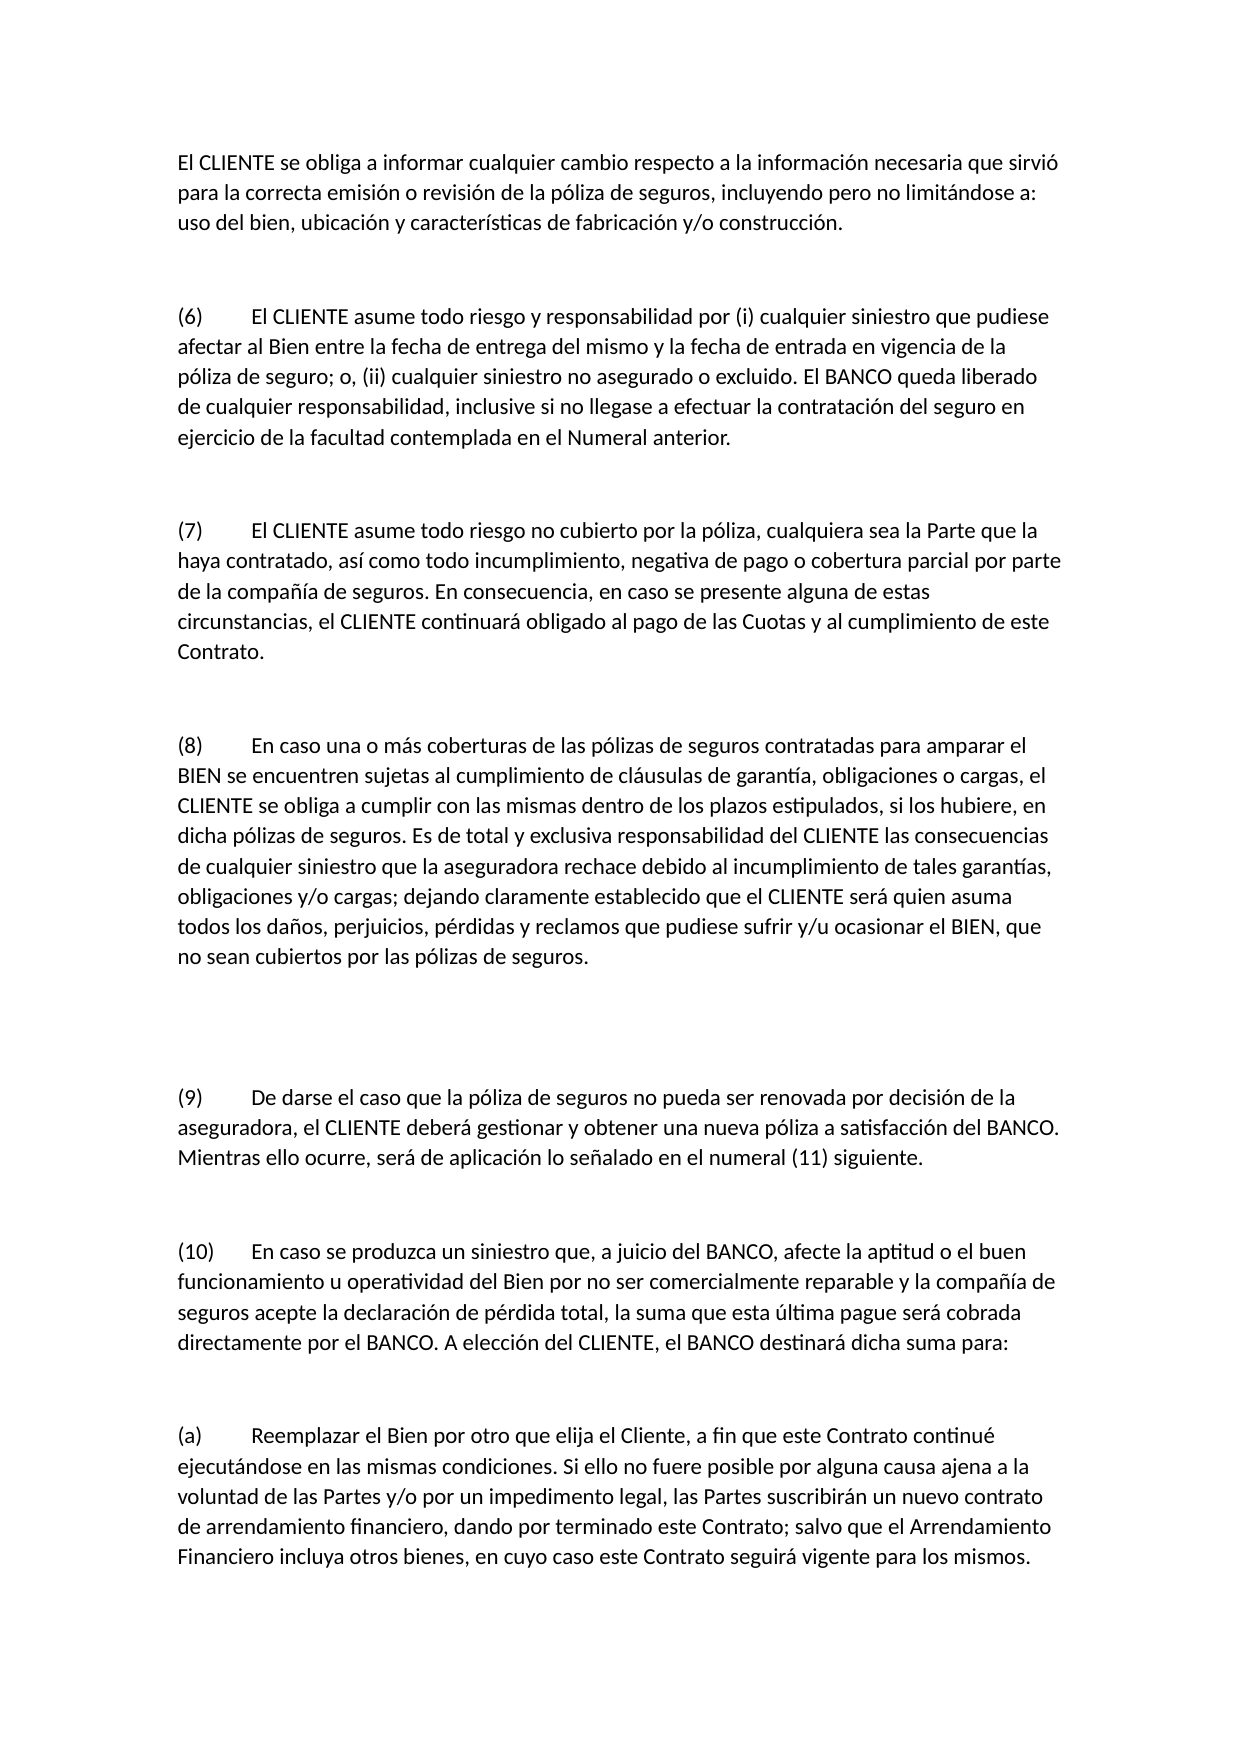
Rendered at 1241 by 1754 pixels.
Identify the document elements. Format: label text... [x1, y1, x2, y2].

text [177, 1422, 1063, 1570]
text (7) El CLIENTE asume todo riesgo no cubierto por la póliza, cualquiera sea la Parte que la haya contratado, así como todo incumplimiento, negativa de pago o cobertura parcial por parte de la compañía de seguros. En consecuencia, en caso se presente alguna de estas circunstancias, el CLIENTE continuará obligado al pago de las Cuotas y al cumplimiento de este Contrato. [177, 516, 1063, 665]
text (8) En caso una o más coberturas de las pólizas de seguros contratadas para amparar el BIEN se encuentren sujetas al cumplimiento de cláusulas de garantía, obligaciones o cargas, el CLIENTE se obliga a cumplir con las mismas dentro de los plazos estipulados, si los hubiere, en dicha pólizas de seguros. Es de total y exclusiva responsabilidad del CLIENTE las consecuencias de cualquier siniestro que la aseguradora rechace debido al incumplimiento de tales garantías, obligaciones y/o cargas; dejando claramente establecido que el CLIENTE será quien asuma todos los daños, perjuicios, pérdidas y reclamos que pudiese sufrir y/u ocasionar el BIEN, que no sean cubiertos por las pólizas de seguros. [177, 731, 1063, 970]
text (9) De darse el caso que la póliza de seguros no pueda ser renovada por decisión de la aseguradora, el CLIENTE deberá gestionar y obtener una nueva póliza a satisfacción del BANCO. Mientras ello ocurre, será de aplicación lo señalado en el numeral (11) siguiente. [177, 1083, 1063, 1171]
text (6) El CLIENTE asume todo riesgo y responsabilidad por (i) cualquier siniestro que pudiese afectar al Bien entre la fecha de entrega del mismo y la fecha de entrada en vigencia de la póliza de seguro; o, (ii) cualquier siniestro no asegurado o excluido. El BANCO queda liberado de cualquier responsabilidad, inclusive si no llegase a efectuar la contratación del seguro en ejercicio de la facultad contemplada en el Numeral anterior. [177, 302, 1063, 451]
text El CLIENTE se obliga a informar cualquier cambio respecto a la información necesaria que sirvió para la correcta emisión o revisión de la póliza de seguros, incluyendo pero no limitándose a: uso del bien, ubicación y características de fabricación y/o construcción. [177, 148, 1063, 236]
text (10) En caso se produzca un siniestro que, a juicio del BANCO, afecte la aptitud o el buen funcionamiento u operatividad del Bien por no ser comercialmente reparable y la compañía de seguros acepte la declaración de pérdida total, la suma que esta última pague será cobrada directamente por el BANCO. A elección del CLIENTE, el BANCO destinará dicha suma para: [177, 1237, 1063, 1356]
